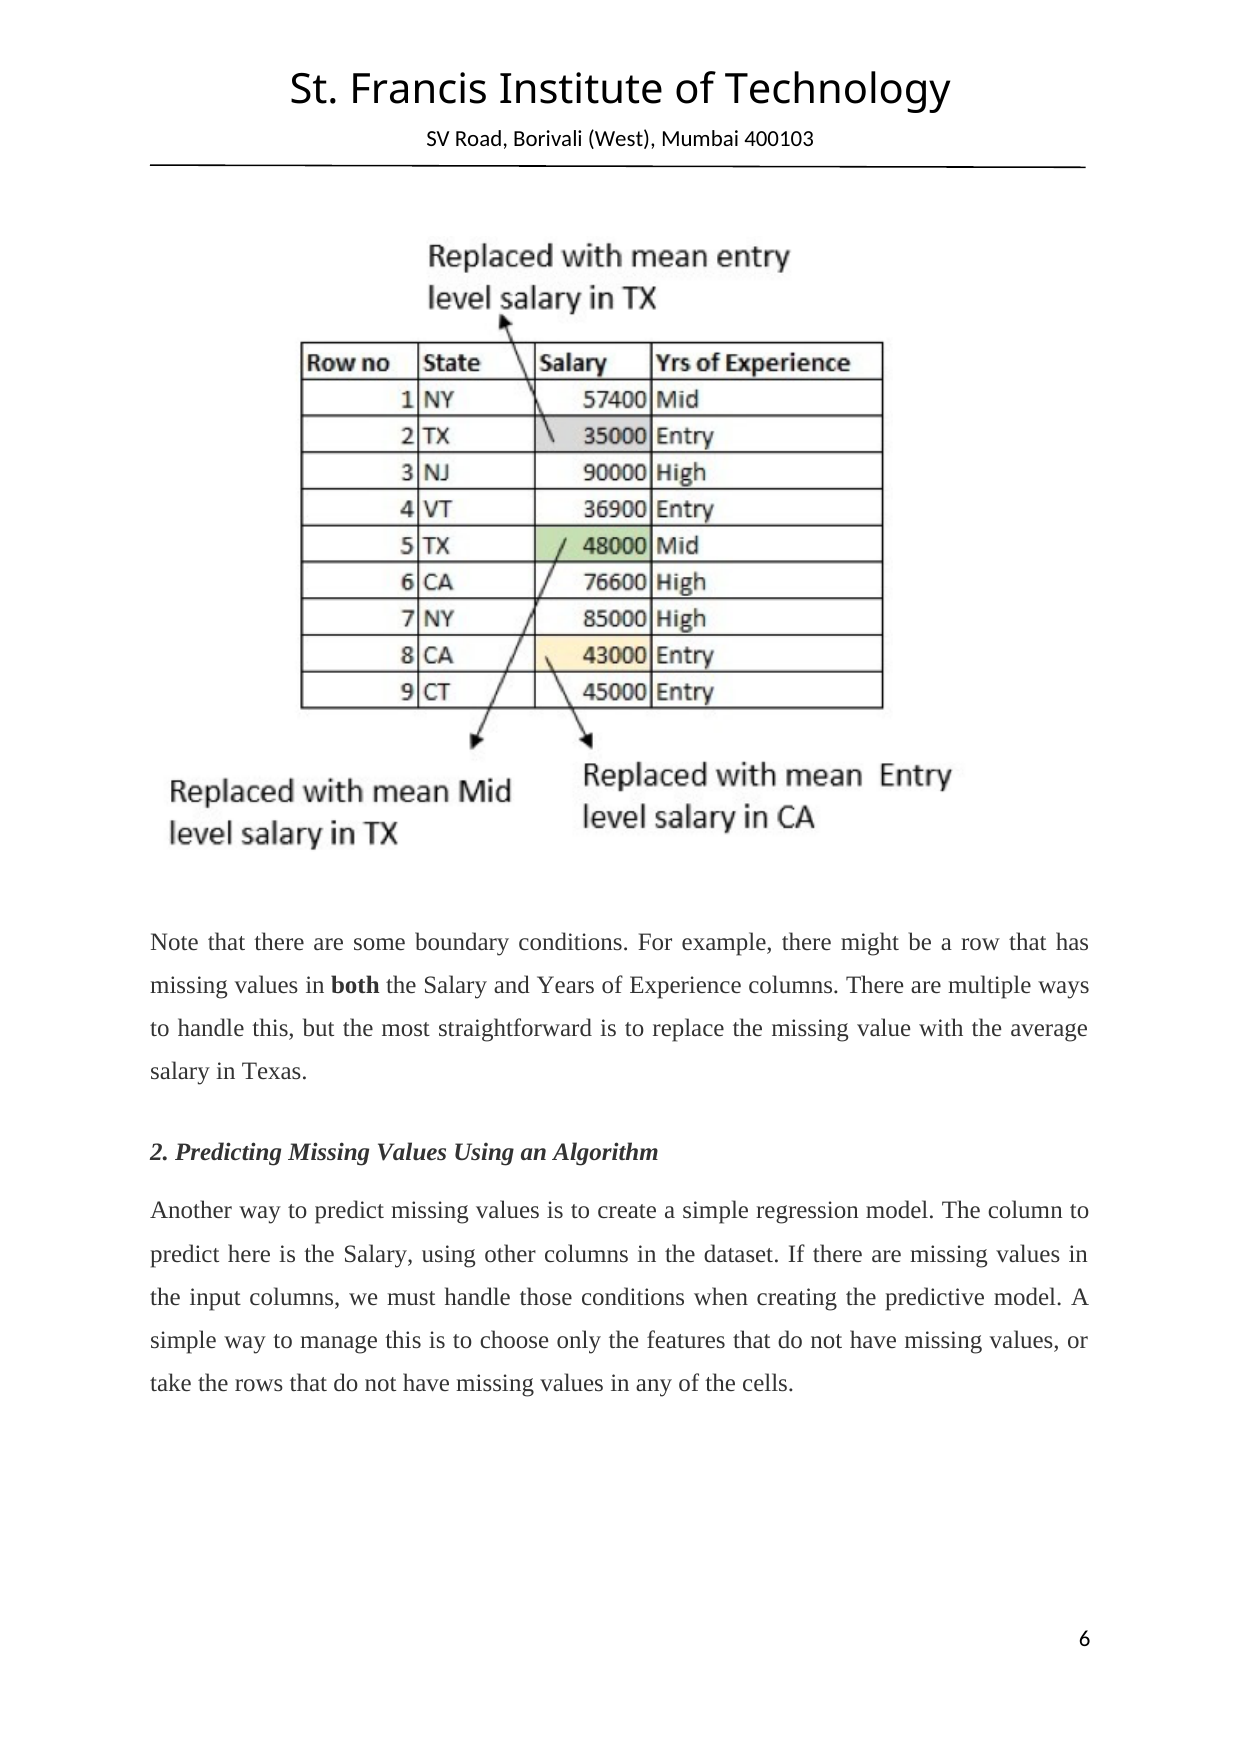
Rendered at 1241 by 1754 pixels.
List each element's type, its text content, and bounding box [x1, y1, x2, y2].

picture [150, 236, 979, 876]
text Note that there are some boundary conditions. For example, there might be a row that has missing values in both the Salary and Years of Experience columns. There are multiple ways to handle this, but the most straightforward is to replace the missing value with the average salary in Texas. [150, 927, 1090, 1085]
subtitle 2. Predicting Missing Values Using an Algorithm [150, 1137, 1090, 1166]
text Another way to predict missing values is to create a simple regression model. The column to predict here is the Salary, using other columns in the dataset. If there are missing values in the input columns, we must handle those conditions when creating the predictive model. A simple way to manage this is to choose only the features that do not have missing values, or take the rows that do not have missing values in any of the cells. [150, 1196, 1090, 1397]
